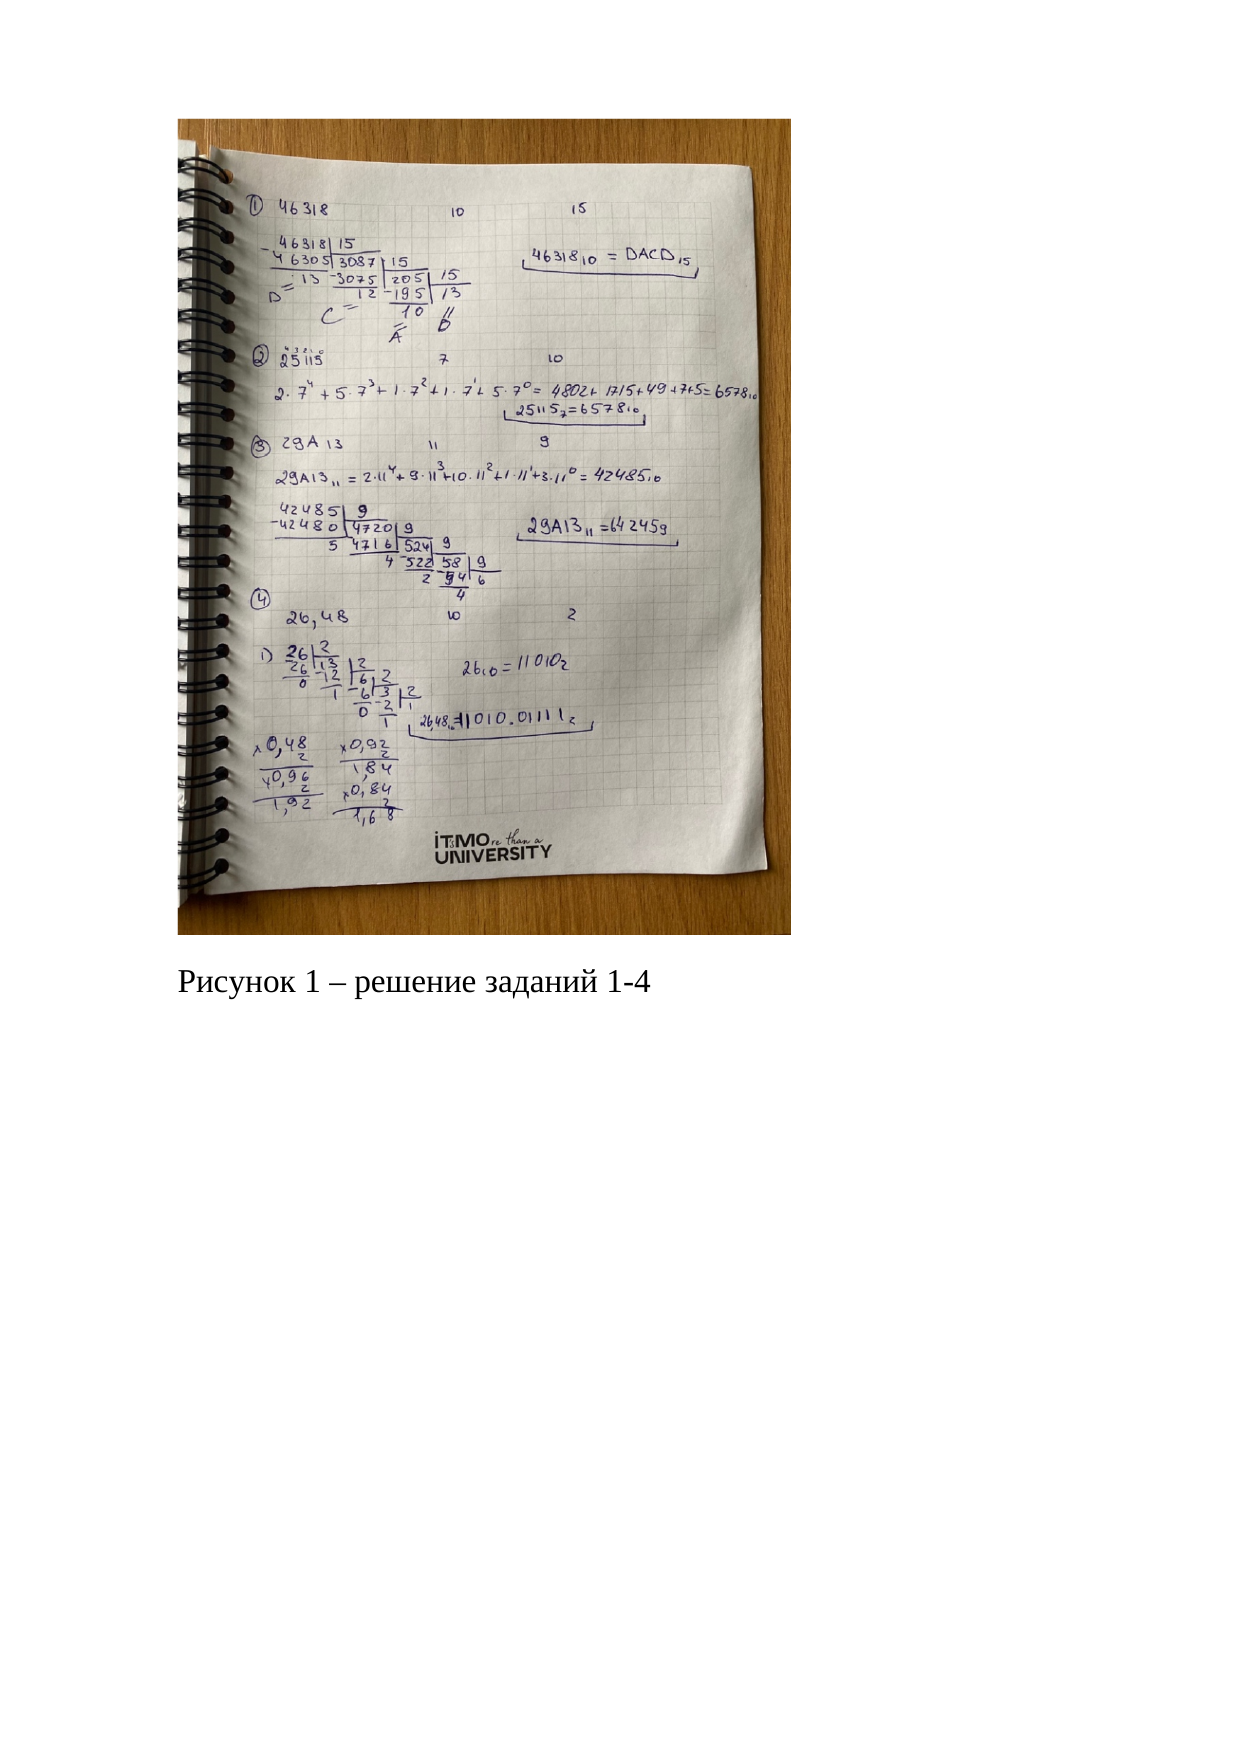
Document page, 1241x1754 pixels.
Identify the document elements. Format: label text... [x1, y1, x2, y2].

text Рисунок 1 – решение заданий 1-4 [177, 962, 1152, 1000]
picture [178, 120, 791, 934]
